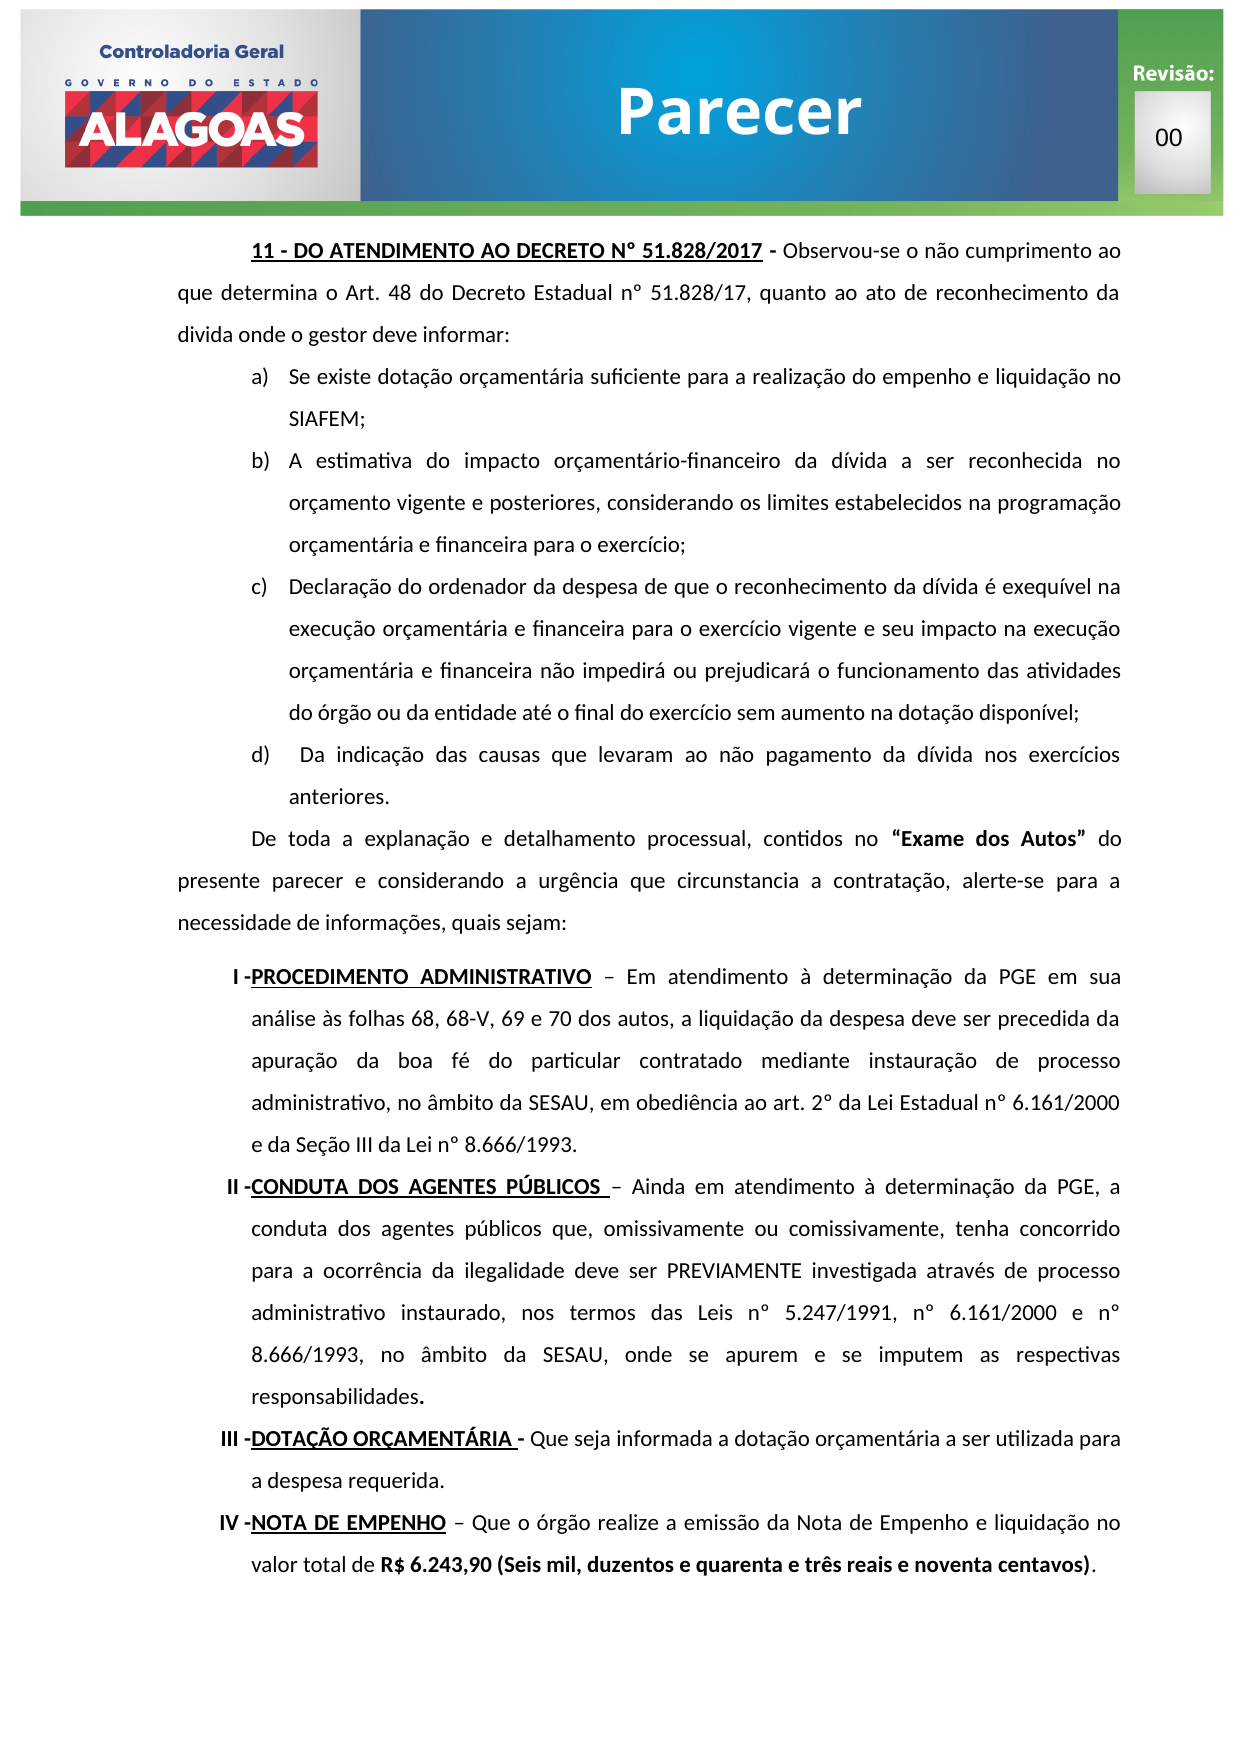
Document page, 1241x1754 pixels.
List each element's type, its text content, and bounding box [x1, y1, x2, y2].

list Se existe dotação orçamentária suficiente para a realização do empenho e liquidação no SIAFEM; [251, 362, 1122, 432]
list PROCEDIMENTO ADMINISTRATIVO – Em atendimento à determinação da PGE em sua análise às folhas 68, 68-V, 69 e 70 dos autos, a liquidação da despesa deve ser precedida da apuração da boa fé do particular contratado mediante instauração de processo administrativo, no âmbito da SESAU, em obediência ao art. 2º da Lei Estadual nº 6.161/2000 e da Seção III da Lei nº 8.666/1993. [251, 962, 1122, 1158]
list Declaração do ordenador da despesa de que o reconhecimento da dívida é exequível na execução orçamentária e financeira para o exercício vigente e seu impacto na execução orçamentária e financeira não impedirá ou prejudicará o funcionamento das atividades do órgão ou da entidade até o final do exercício sem aumento na dotação disponível; [251, 572, 1122, 726]
picture [20, 9, 1224, 216]
list CONDUTA DOS AGENTES PÚBLICOS – Ainda em atendimento à determinação da PGE, a conduta dos agentes públicos que, omissivamente ou comissivamente, tenha concorrido para a ocorrência da ilegalidade deve ser PREVIAMENTE investigada através de processo administrativo instaurado, nos termos das Leis nº 5.247/1991, nº 6.161/2000 e nº 8.666/1993, no âmbito da SESAU, onde se apurem e se imputem as respectivas responsabilidades. [251, 1172, 1122, 1410]
list NOTA DE EMPENHO – Que o órgão realize a emissão da Nota de Empenho e liquidação no valor total de R$ 6.243,90 (Seis mil, duzentos e quarenta e três reais e noventa centavos). [251, 1508, 1122, 1578]
text De toda a explanação e detalhamento processual, contidos no “Exame dos Autos” do presente parecer e considerando a urgência que circunstancia a contratação, alerte-se para a necessidade de informações, quais sejam: [177, 824, 1122, 936]
list A estimativa do impacto orçamentário-financeiro da dívida a ser reconhecida no orçamento vigente e posteriores, considerando os limites estabelecidos na programação orçamentária e financeira para o exercício; [251, 446, 1122, 558]
list DOTAÇÃO ORÇAMENTÁRIA - Que seja informada a dotação orçamentária a ser utilizada para a despesa requerida. [251, 1424, 1122, 1494]
text 11 - DO ATENDIMENTO AO DECRETO Nº 51.828/2017 - Observou-se o não cumprimento ao que determina o Art. 48 do Decreto Estadual nº 51.828/17, quanto ao ato de reconhecimento da divida onde o gestor deve informar: [177, 236, 1122, 348]
list Da indicação das causas que levaram ao não pagamento da dívida nos exercícios anteriores. [251, 740, 1122, 810]
